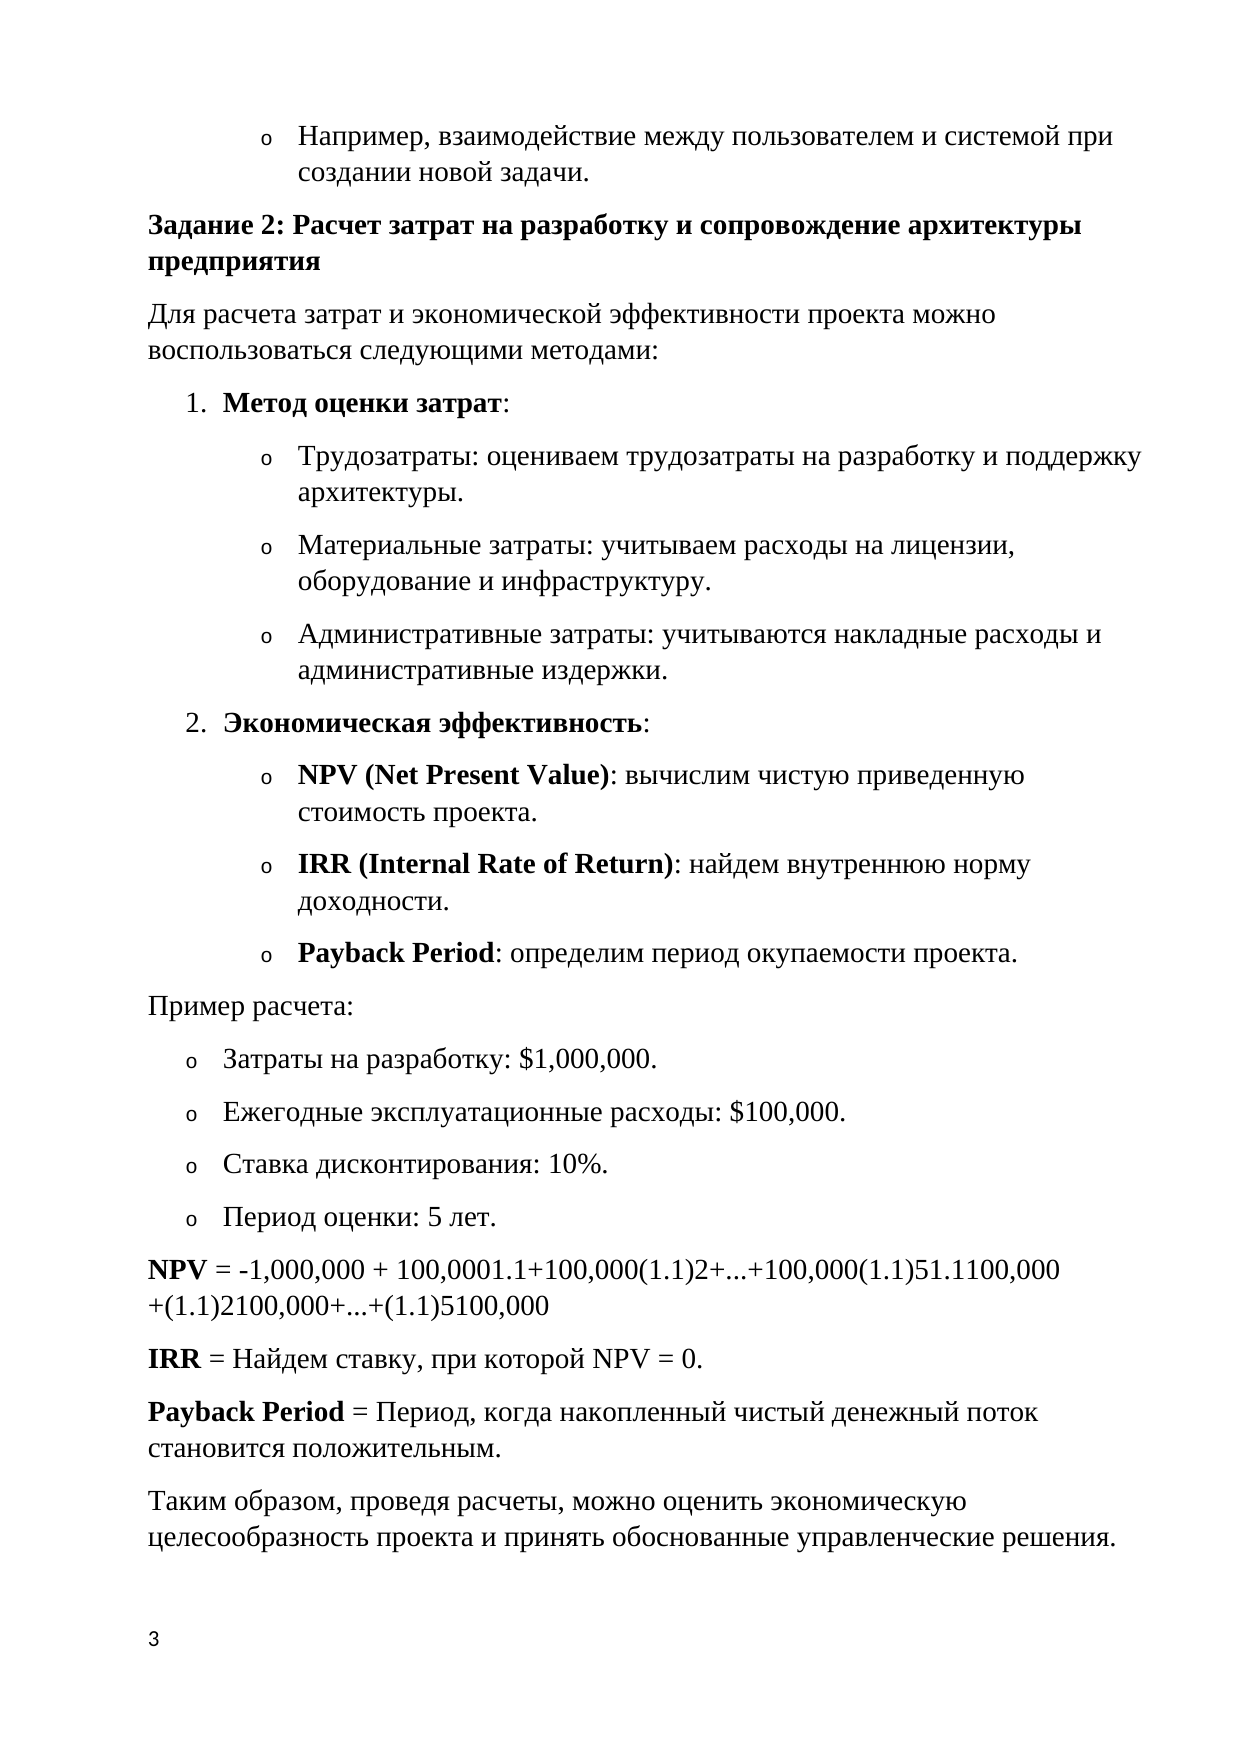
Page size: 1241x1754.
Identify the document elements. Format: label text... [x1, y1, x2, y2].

text Задание 2: Расчет затрат на разработку и сопровождение архитектуры предприятия [148, 207, 1152, 277]
text Пример расчета: [148, 988, 1152, 1022]
list Метод оценки затрат: [185, 385, 1152, 418]
list IRR (Internal Rate of Return): найдем внутреннюю норму доходности. [260, 846, 1152, 916]
list NPV (Net Present Value): вычислим чистую приведенную стоимость проекта. [260, 757, 1152, 827]
list Экономическая эффективность: [185, 705, 1152, 738]
list Ежегодные эксплуатационные расходы: $100,000. [185, 1094, 1152, 1127]
text IRR = Найдем ставку, при которой NPV = 0. [148, 1341, 1152, 1375]
text NPV = -1,000,000 + 100,0001.1+100,000(1.1)2+...+100,000(1.1)51.1100,000​+(1.1)2100,000​+...+(1.1)5100,000​ [148, 1252, 1152, 1322]
list Ставка дисконтирования: 10%. [185, 1147, 1152, 1180]
text Для расчета затрат и экономической эффективности проекта можно воспользоваться следующими методами: [148, 296, 1152, 366]
text Payback Period = Период, когда накопленный чистый денежный поток становится положительным. [148, 1394, 1152, 1464]
list Payback Period: определим период окупаемости проекта. [260, 935, 1152, 969]
list Трудозатраты: оцениваем трудозатраты на разработку и поддержку архитектуры. [260, 438, 1152, 507]
list Например, взаимодействие между пользователем и системой при создании новой задачи. [260, 118, 1152, 188]
list Затраты на разработку: $1,000,000. [185, 1041, 1152, 1074]
list Административные затраты: учитываются накладные расходы и административные издержки. [260, 616, 1152, 685]
list Материальные затраты: учитываем расходы на лицензии, оборудование и инфраструктуру. [260, 527, 1152, 596]
text Таким образом, проведя расчеты, можно оценить экономическую целесообразность проекта и принять обоснованные управленческие решения. [148, 1483, 1152, 1553]
list Период оценки: 5 лет. [185, 1199, 1152, 1233]
